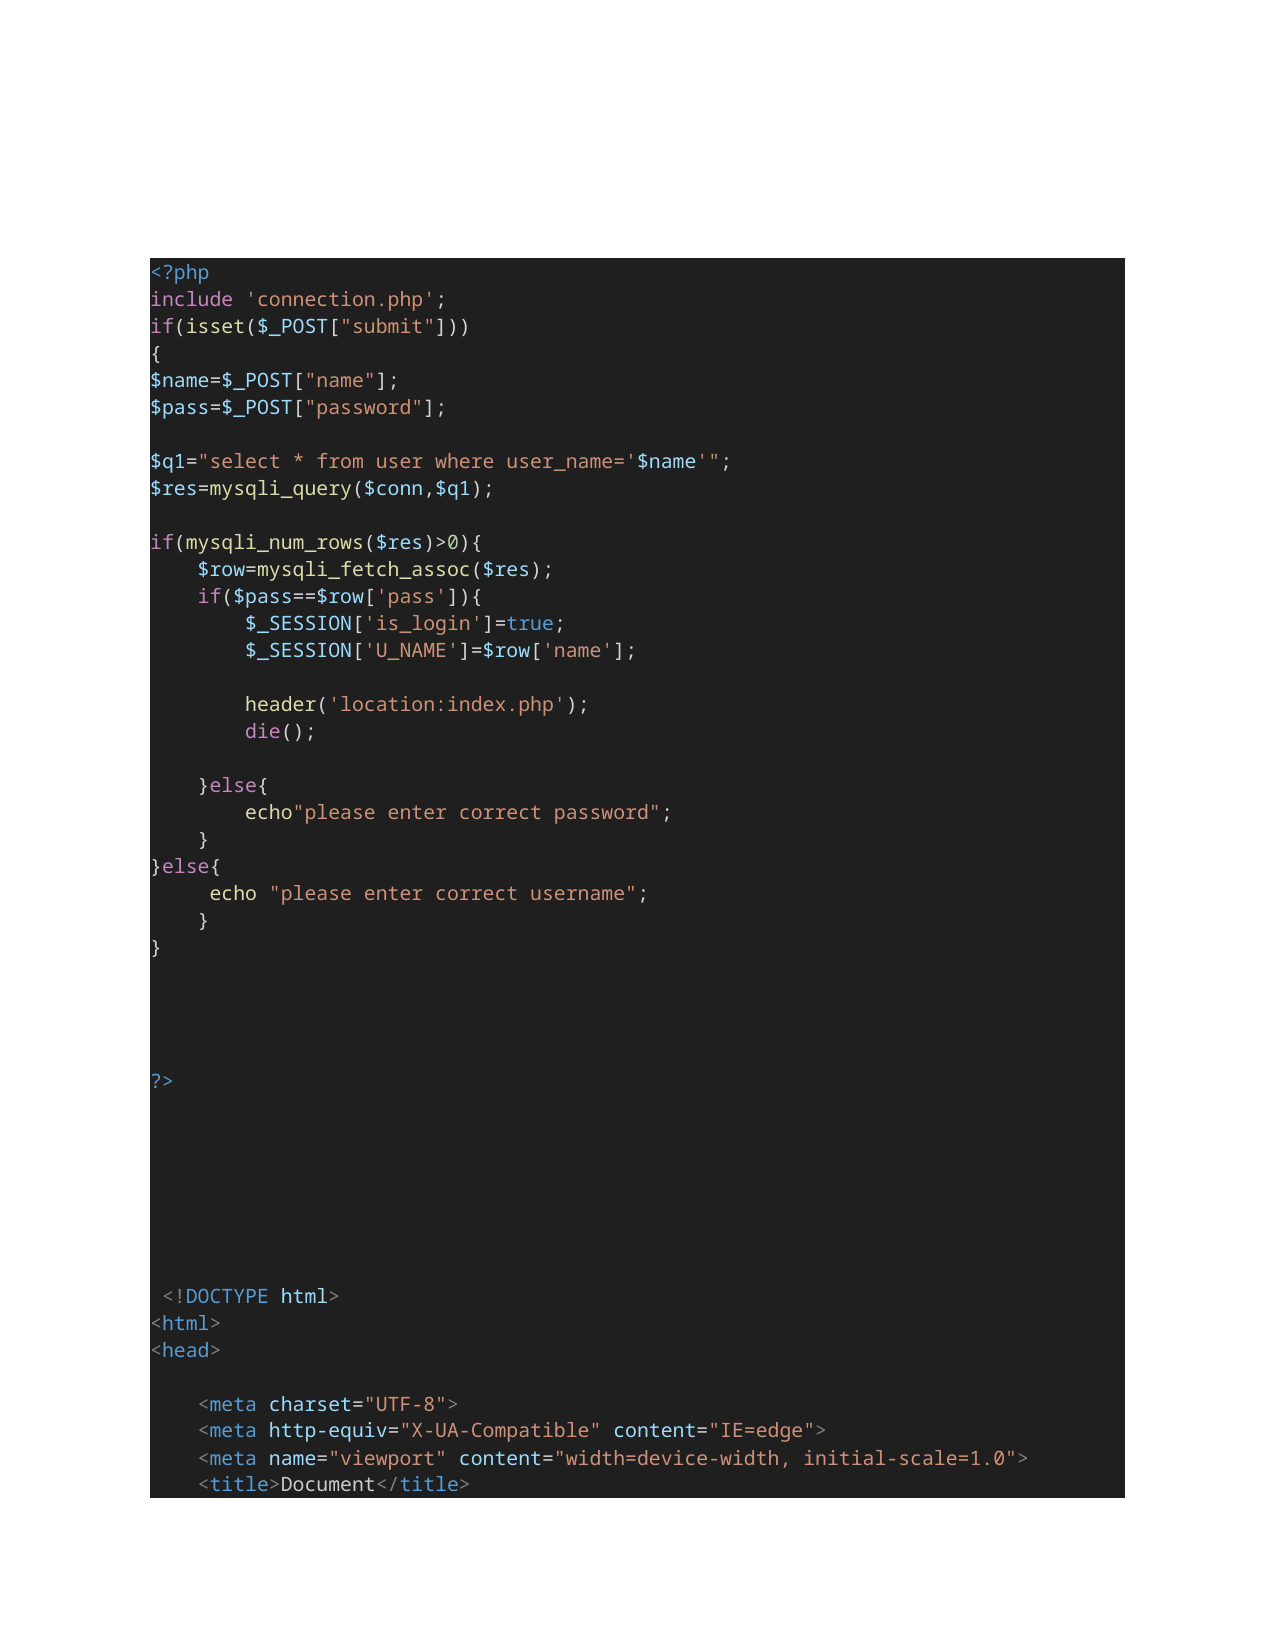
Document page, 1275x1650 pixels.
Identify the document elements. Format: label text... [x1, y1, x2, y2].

text <title>Document</title> [150, 1471, 1125, 1498]
text if(isset($_POST["submit"])) [150, 312, 1125, 339]
text <?php [150, 258, 1125, 286]
text $pass=$_POST["password"]; [150, 393, 1125, 420]
text }else{ [150, 852, 1125, 879]
text }else{ [150, 771, 1125, 798]
text } [150, 933, 1125, 960]
text $res=mysqli_query($conn,$q1); [150, 474, 1125, 501]
text <html> [150, 1309, 1125, 1336]
text $q1="select * from user where user_name='$name'"; [150, 447, 1125, 474]
text header('location:index.php'); [150, 690, 1125, 717]
text if($pass==$row['pass']){ [150, 582, 1125, 609]
text $_SESSION['U_NAME']=$row['name']; [150, 636, 1125, 663]
text ?> [150, 1067, 1125, 1094]
text $name=$_POST["name"]; [150, 366, 1125, 393]
text $row=mysqli_fetch_assoc($res); [150, 555, 1125, 582]
text <meta http-equiv="X-UA-Compatible" content="IE=edge"> [150, 1417, 1125, 1444]
text <meta charset="UTF-8"> [150, 1390, 1125, 1417]
text if(mysqli_num_rows($res)>0){ [150, 528, 1125, 555]
text } [150, 906, 1125, 933]
text } [150, 825, 1125, 852]
text <meta name="viewport" content="width=device-width, initial-scale=1.0"> [150, 1444, 1125, 1471]
text $_SESSION['is_login']=true; [150, 609, 1125, 636]
text include 'connection.php'; [150, 286, 1125, 312]
text <!DOCTYPE html> [150, 1282, 1125, 1309]
text <head> [150, 1336, 1125, 1363]
text echo "please enter correct username"; [150, 879, 1125, 906]
text echo"please enter correct password"; [150, 798, 1125, 825]
text { [150, 339, 1125, 366]
text die(); [150, 717, 1125, 744]
